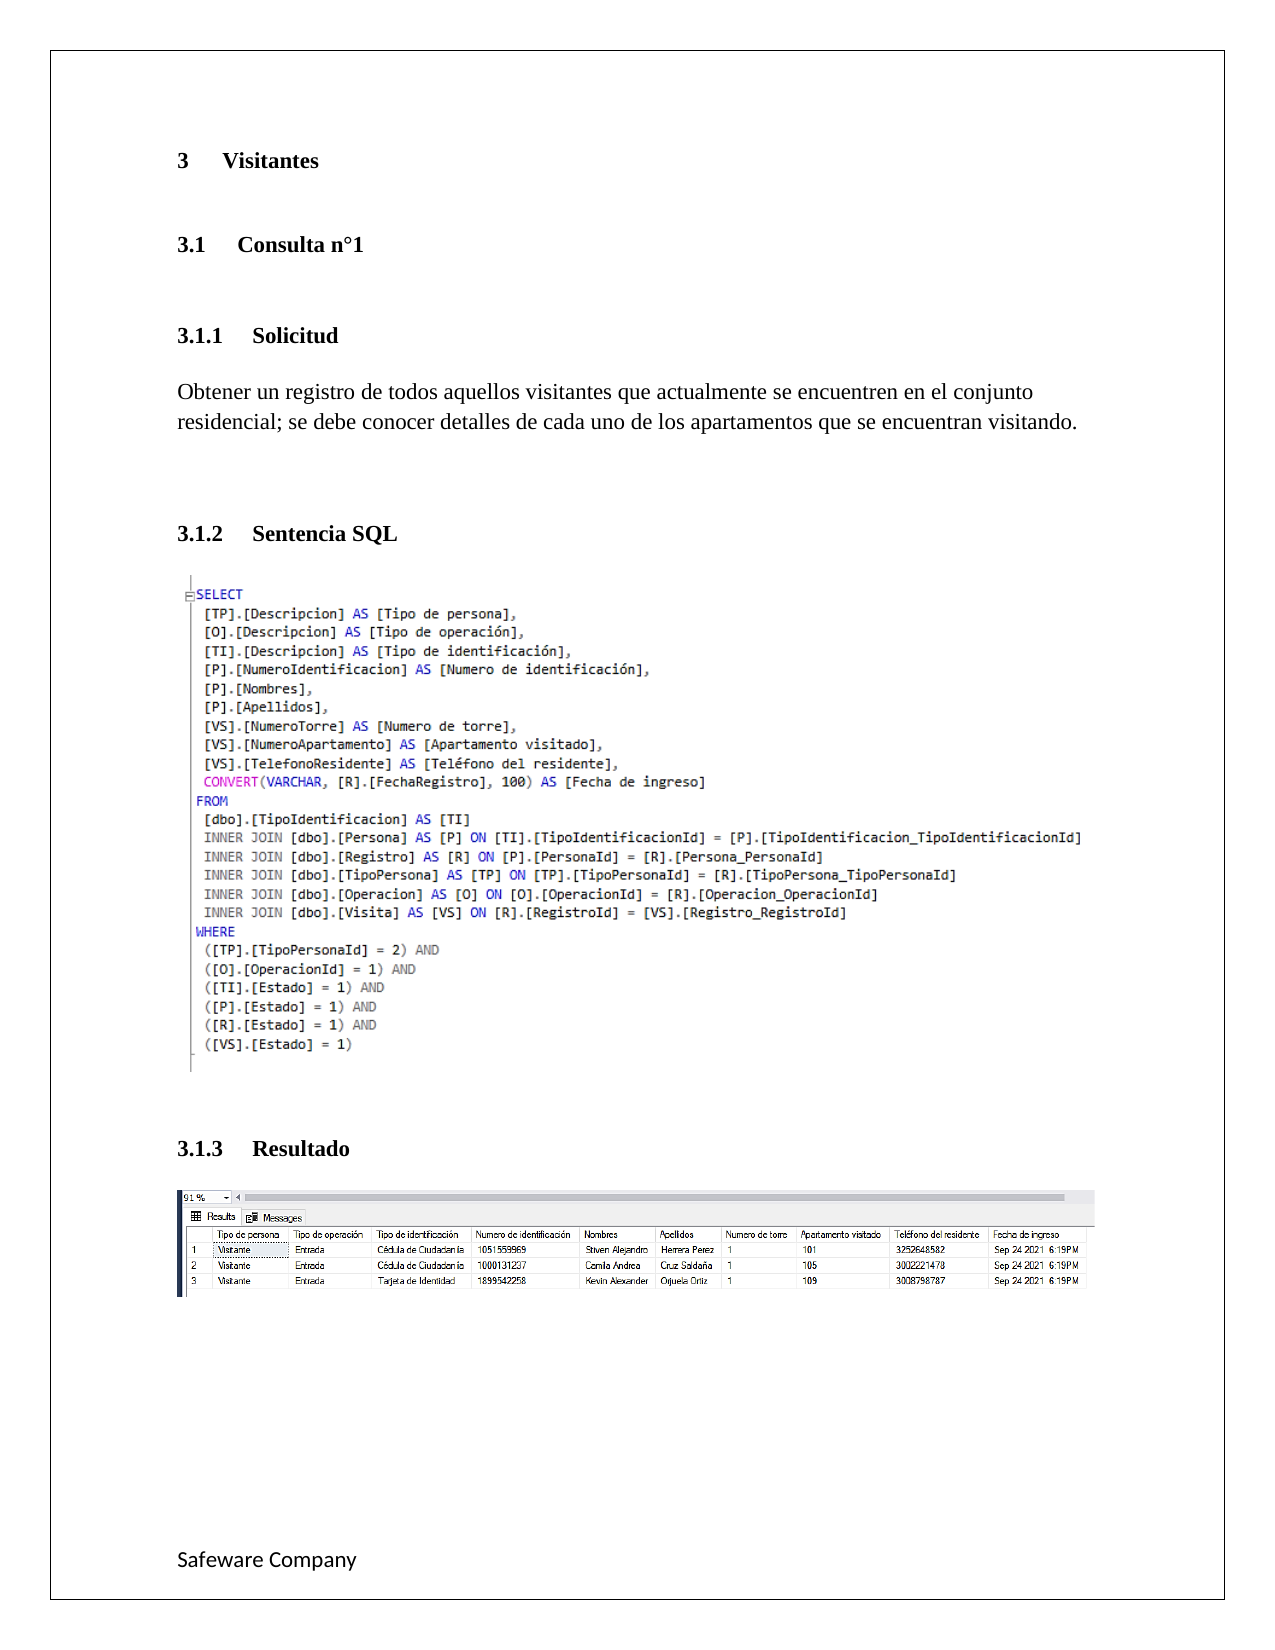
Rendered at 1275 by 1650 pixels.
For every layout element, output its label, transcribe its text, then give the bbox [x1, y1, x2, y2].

subtitle Consulta n°1 [177, 231, 1098, 257]
picture [177, 575, 1098, 1072]
picture [177, 1190, 1095, 1297]
subtitle Visitantes [177, 147, 1098, 174]
subtitle Sentencia SQL [177, 520, 1098, 547]
text Obtener un registro de todos aquellos visitantes que actualmente se encuentren en el conjunto residencial; se debe conocer detalles de cada uno de los apartamentos que se encuentran visitando. [177, 378, 1098, 434]
subtitle Resultado [177, 1135, 1098, 1161]
subtitle Solicitud [177, 322, 1098, 349]
